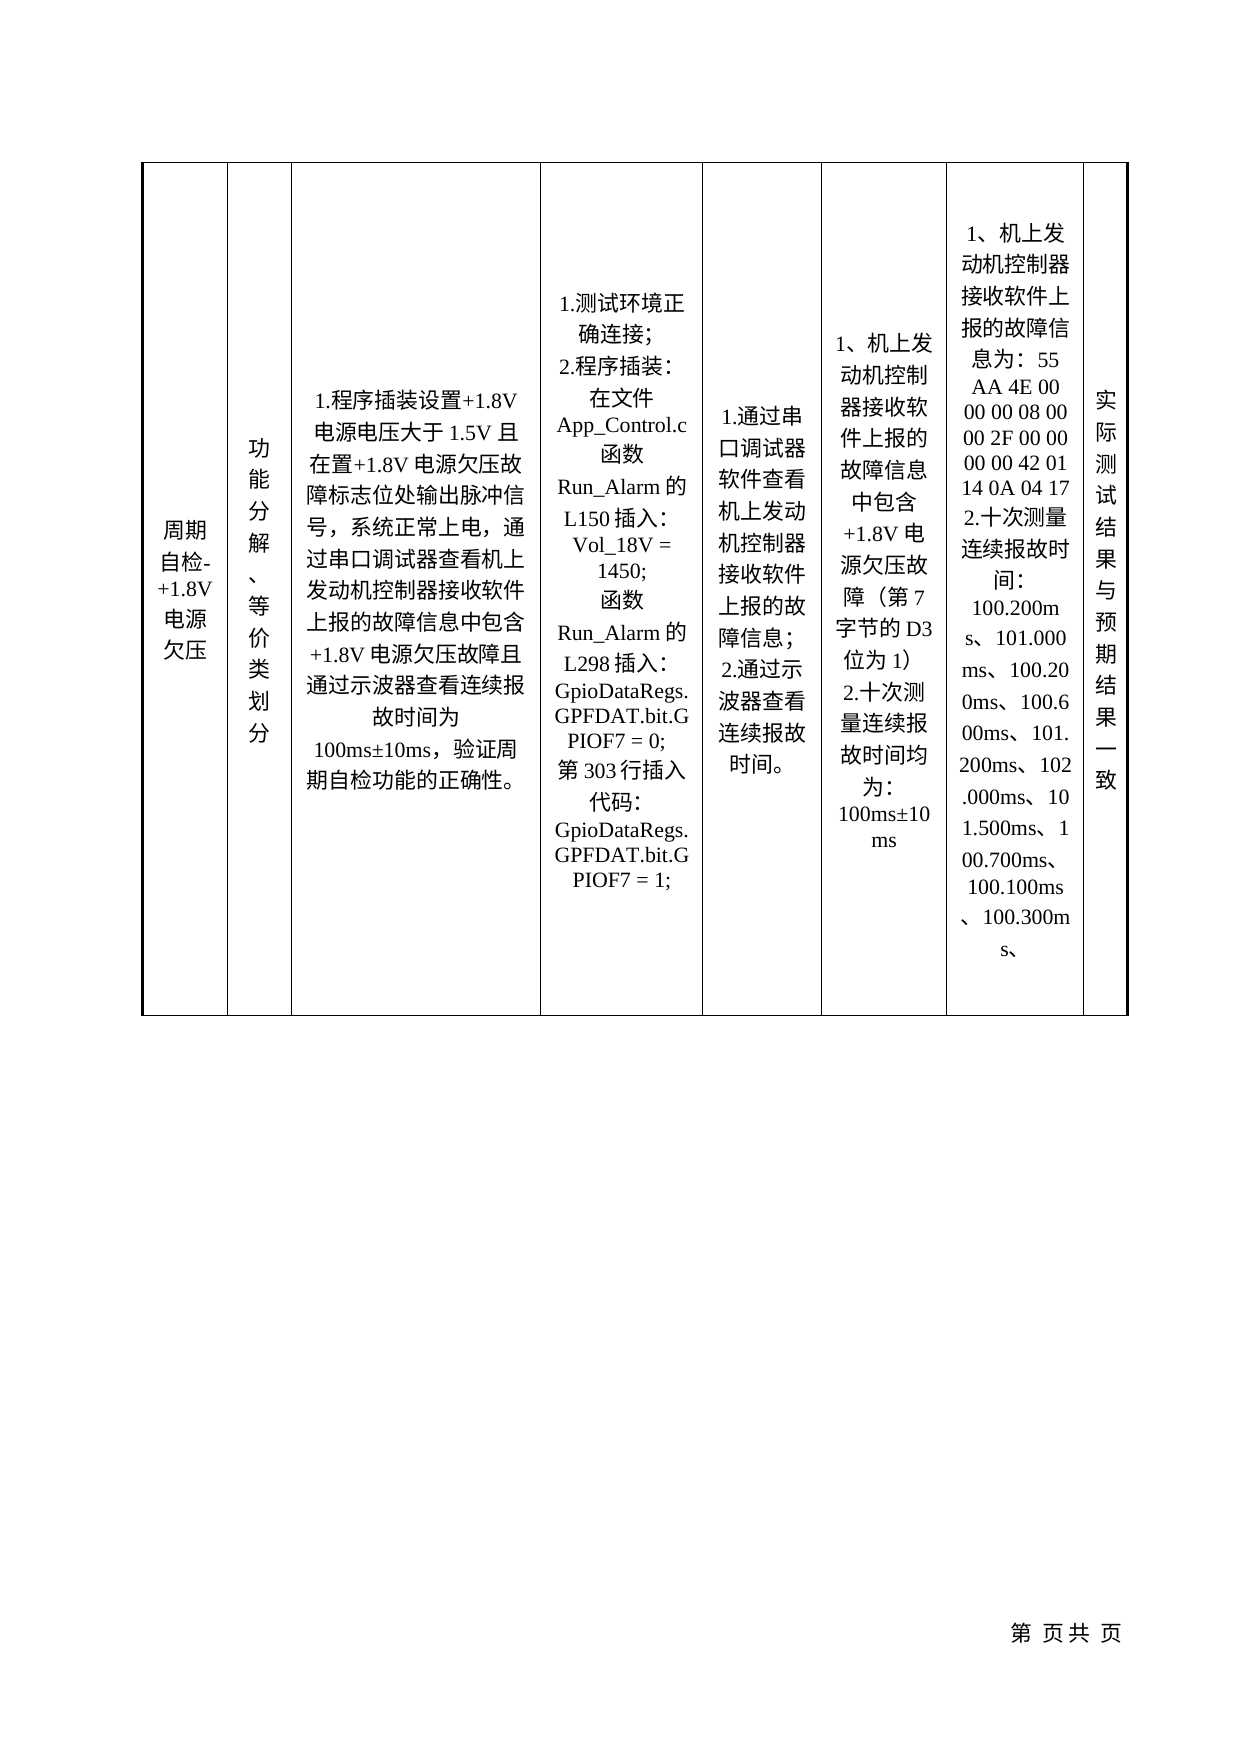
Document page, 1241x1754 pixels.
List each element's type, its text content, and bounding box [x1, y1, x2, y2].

table_cell 功能分解、等价类划分 [228, 163, 291, 1015]
table_cell 实际测试结果与预期结果一致 [1084, 163, 1126, 1015]
table_cell 1、机上发动机控制器接收软件上报的故障信息为：55 AA 4E 00 00 00 08 00 00 2F 00 00 00 00 42 01 14 0A 04 17 2.十次测量连续报故时间：100.200ms、101.000ms、100.200ms、100.600ms、101.200ms、102.000ms、101.500ms、100.700ms、100.100ms、100.300ms、 [947, 163, 1083, 1015]
table_cell 1.测试环境正确连接； 2.程序插装：在文件App_Control.c函数Run_Alarm的L150插入：Vol_18V = 1450; 函数Run_Alarm的L298插入： GpioDataRegs.GPFDAT.bit.GPIOF7 = 0; 第303行插入代码： GpioDataRegs.GPFDAT.bit.GPIOF7 = 1; [541, 163, 702, 1015]
table_cell 1.通过串口调试器软件查看机上发动机控制器接收软件上报的故障信息； 2.通过示波器查看连续报故时间。 [703, 163, 821, 1015]
table_cell 1、机上发动机控制器接收软件上报的故障信息中包含+1.8V电源欠压故障（第7字节的D3位为1） 2.十次测量连续报故时间均为：100ms±10ms [822, 163, 946, 1015]
table_cell 周期自检-+1.8V电源欠压 [144, 163, 227, 1015]
table_cell 1.程序插装设置+1.8V电源电压大于1.5V 且在置+1.8V电源欠压故障标志位处输出脉冲信号，系统正常上电，通过串口调试器查看机上发动机控制器接收软件上报的故障信息中包含+1.8V电源欠压故障且通过示波器查看连续报故时间为100ms±10ms，验证周期自检功能的正确性。 [292, 163, 540, 1015]
